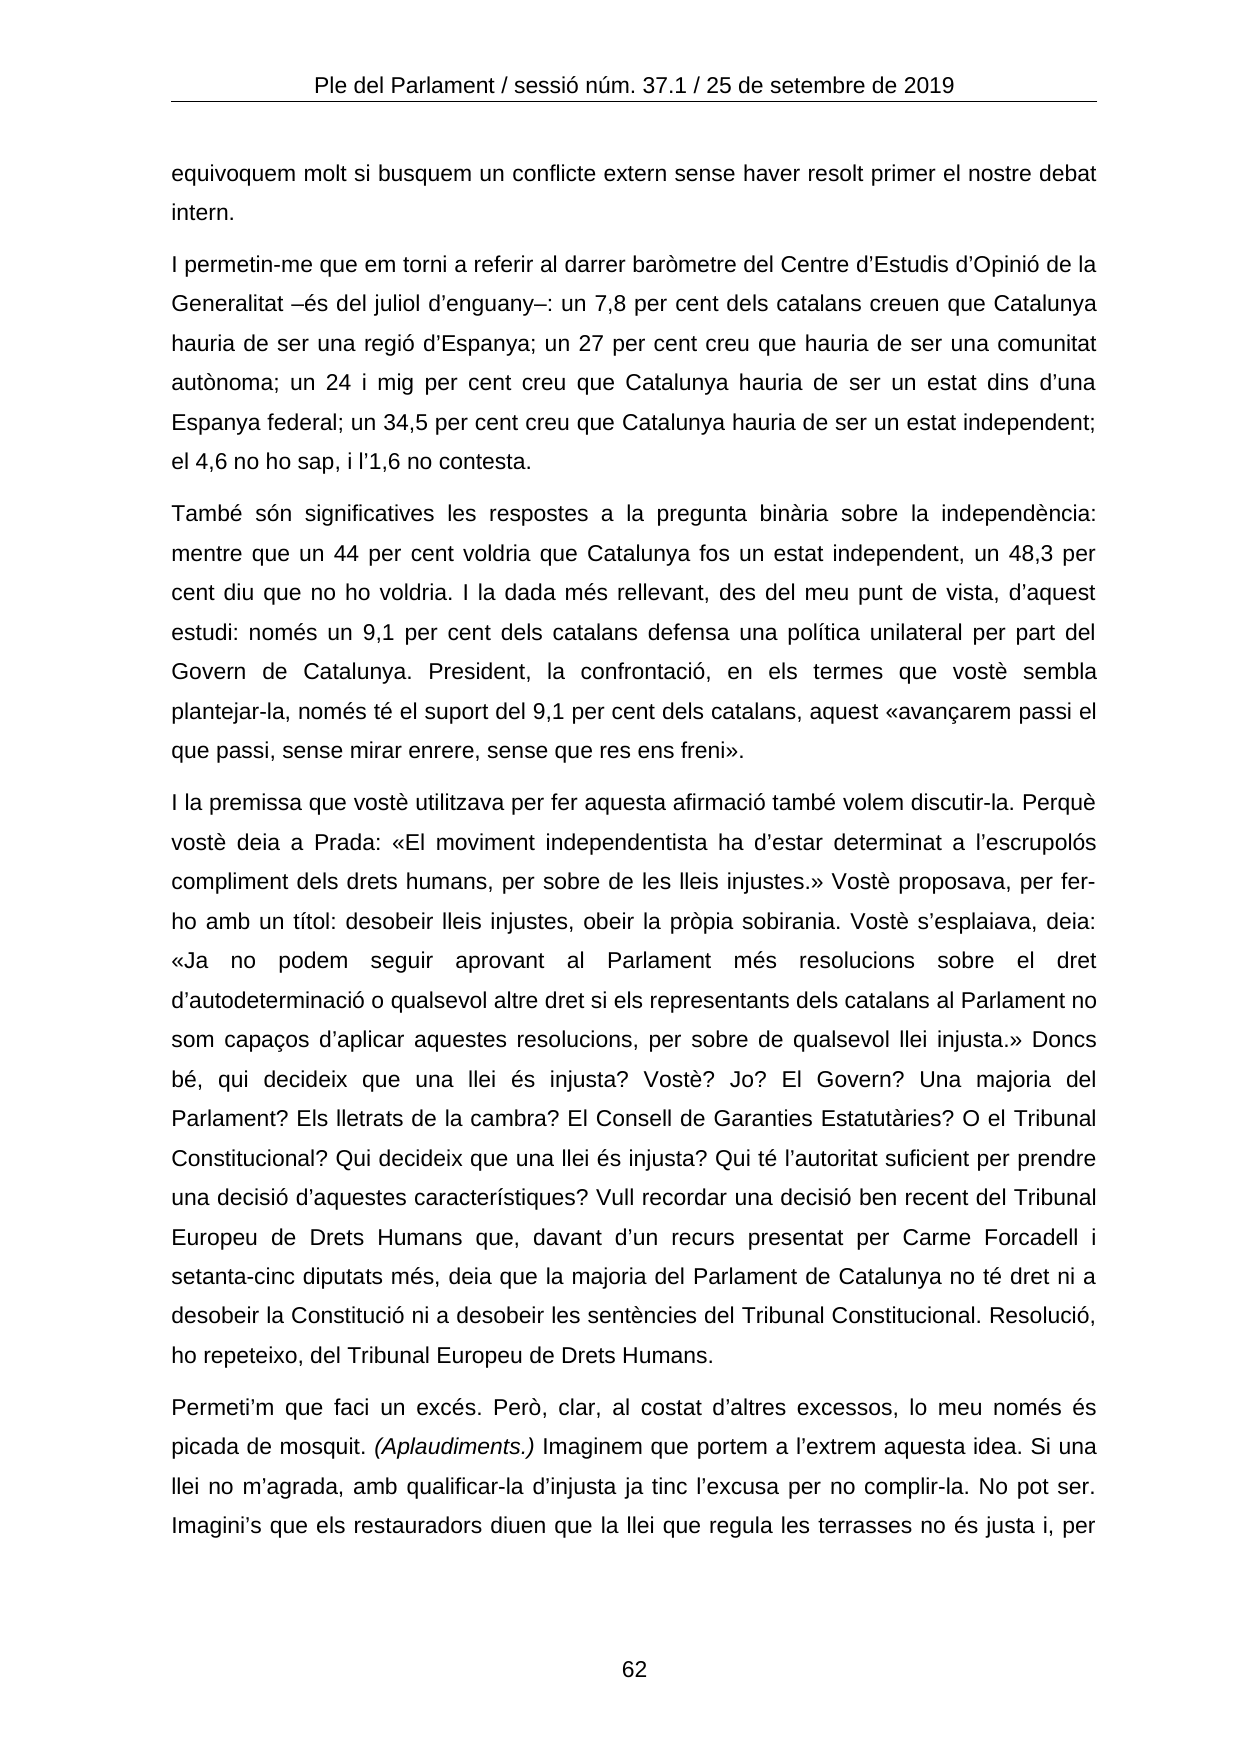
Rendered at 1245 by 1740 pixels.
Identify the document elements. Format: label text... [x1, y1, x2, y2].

text I permetin-me que em torni a referir al darrer baròmetre del Centre d’Estudis d’Opinió de la Generalitat –és del juliol d’enguany–: un 7,8 per cent dels catalans creuen que Catalunya hauria de ser una regió d’Espanya; un 27 per cent creu que hauria de ser una comunitat autònoma; un 24 i mig per cent creu que Catalunya hauria de ser un estat dins d’una Espanya federal; un 34,5 per cent creu que Catalunya hauria de ser un estat independent; el 4,6 no ho sap, i l’1,6 no contesta. [171, 251, 1097, 475]
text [171, 159, 1097, 225]
text També són significatives les respostes a la pregunta binària sobre la independència: mentre que un 44 per cent voldria que Catalunya fos un estat independent, un 48,3 per cent diu que no ho voldria. I la dada més rellevant, des del meu punt de vista, d’aquest estudi: només un 9,1 per cent dels catalans defensa una política unilateral per part del Govern de Catalunya. President, la confrontació, en els termes que vostè sembla plantejar-la, només té el suport del 9,1 per cent dels catalans, aquest «avançarem passi el que passi, sense mirar enrere, sense que res ens freni». [171, 500, 1097, 763]
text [171, 1394, 1097, 1539]
text I la premissa que vostè utilitzava per fer aquesta afirmació també volem discutir-la. Perquè vostè deia a Prada: «El moviment independentista ha d’estar determinat a l’escrupolós compliment dels drets humans, per sobre de les lleis injustes.» Vostè proposava, per fer-ho amb un títol: desobeir lleis injustes, obeir la pròpia sobirania. Vostè s’esplaiava, deia: «Ja no podem seguir aprovant al Parlament més resolucions sobre el dret d’autodeterminació o qualsevol altre dret si els representants dels catalans al Parlament no som capaços d’aplicar aquestes resolucions, per sobre de qualsevol llei injusta.» Doncs bé, qui decideix que una llei és injusta? Vostè? Jo? El Govern? Una majoria del Parlament? Els lletrats de la cambra? El Consell de Garanties Estatutàries? O el Tribunal Constitucional? Qui decideix que una llei és injusta? Qui té l’autoritat suficient per prendre una decisió d’aquestes característiques? Vull recordar una decisió ben recent del Tribunal Europeu de Drets Humans que, davant d’un recurs presentat per Carme Forcadell i setanta-cinc diputats més, deia que la majoria del Parlament de Catalunya no té dret ni a desobeir la Constitució ni a desobeir les sentències del Tribunal Constitucional. Resolució, ho repeteixo, del Tribunal Europeu de Drets Humans. [171, 789, 1097, 1368]
